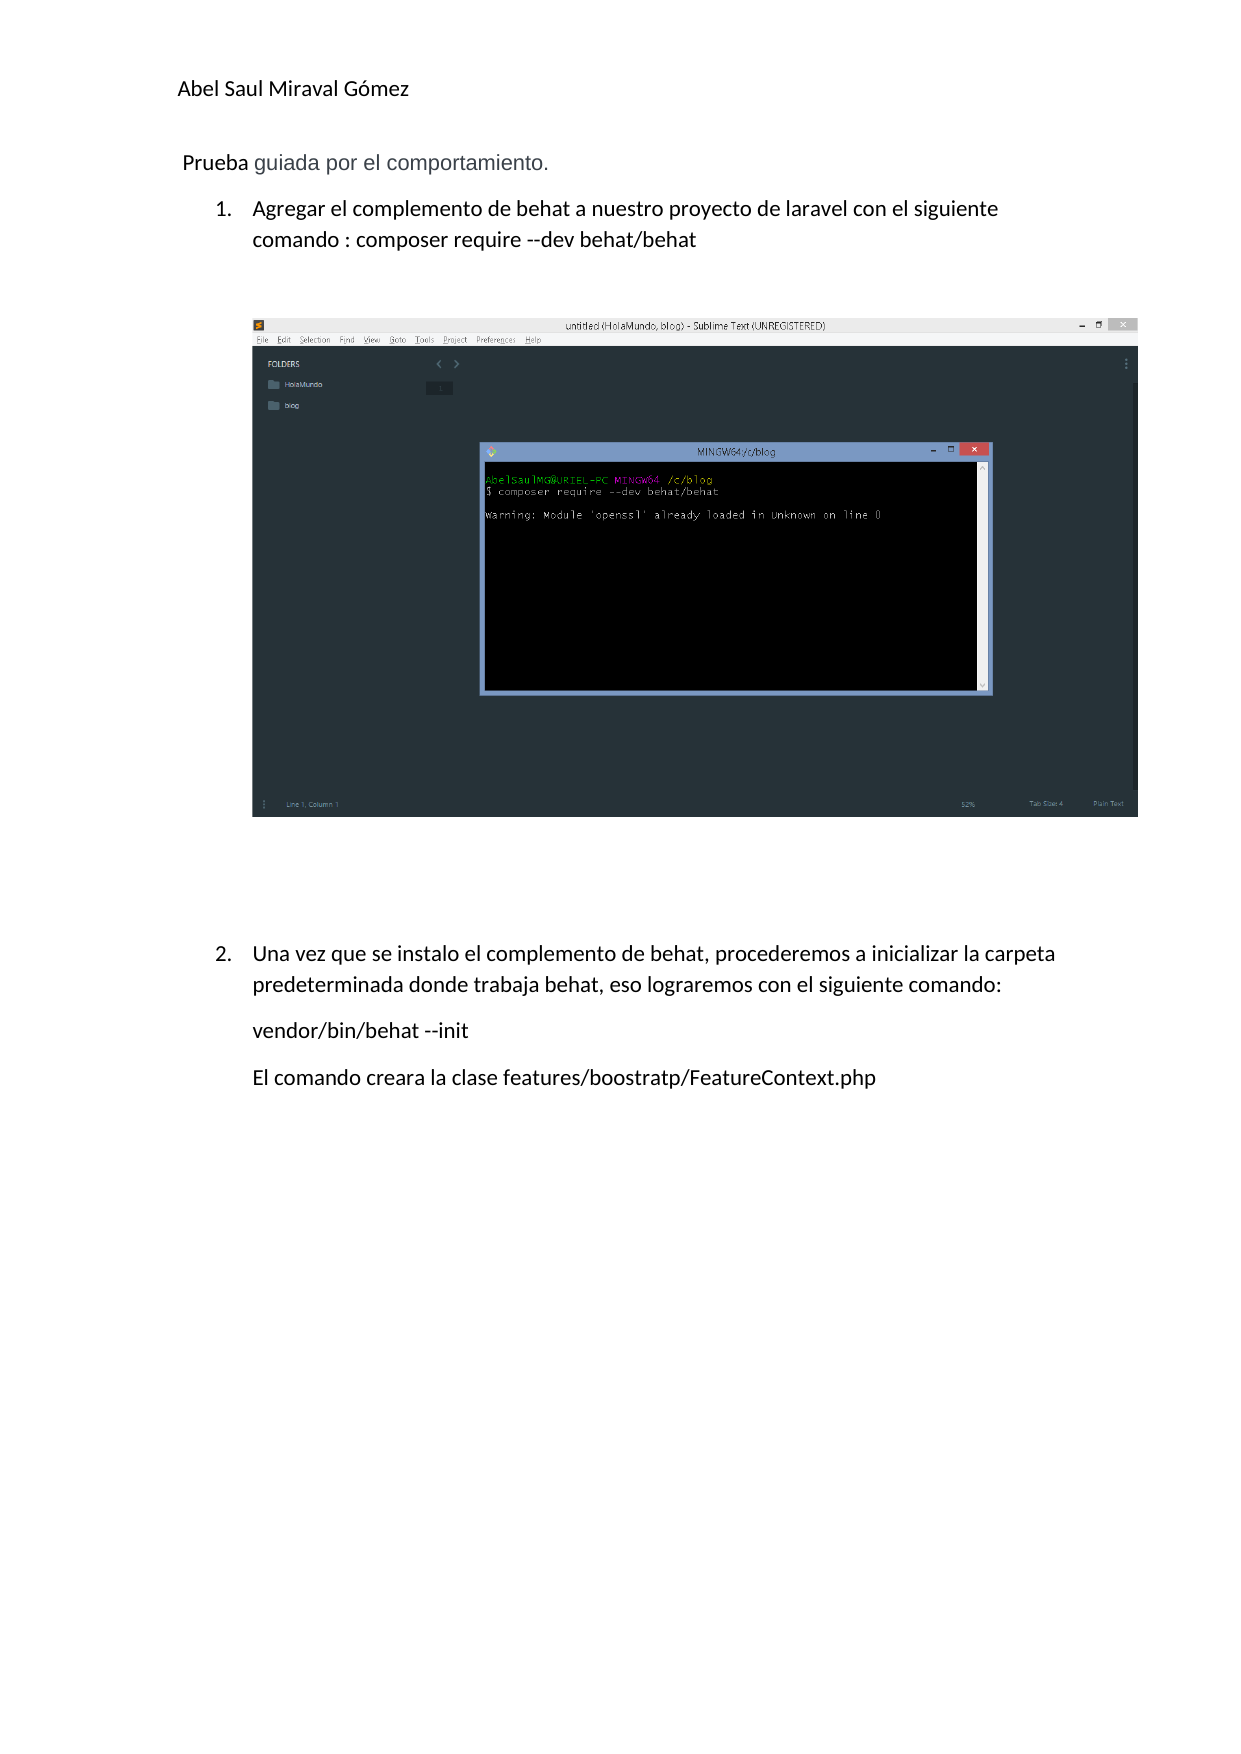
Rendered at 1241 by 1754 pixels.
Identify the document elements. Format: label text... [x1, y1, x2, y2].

picture [252, 318, 1138, 817]
text El comando creara la clase features/boostratp/FeatureContext.php [178, 1063, 1063, 1091]
list Agregar el complemento de behat a nuestro proyecto de laravel con el siguiente comando : composer require --dev behat/behat [215, 194, 1063, 253]
text Prueba guiada por el comportamiento. [177, 148, 1063, 176]
list Una vez que se instalo el complemento de behat, procederemos a inicializar la carpeta predeterminada donde trabaja behat, eso lograremos con el siguiente comando: [215, 939, 1063, 998]
text vendor/bin/behat --init [178, 1017, 1063, 1044]
